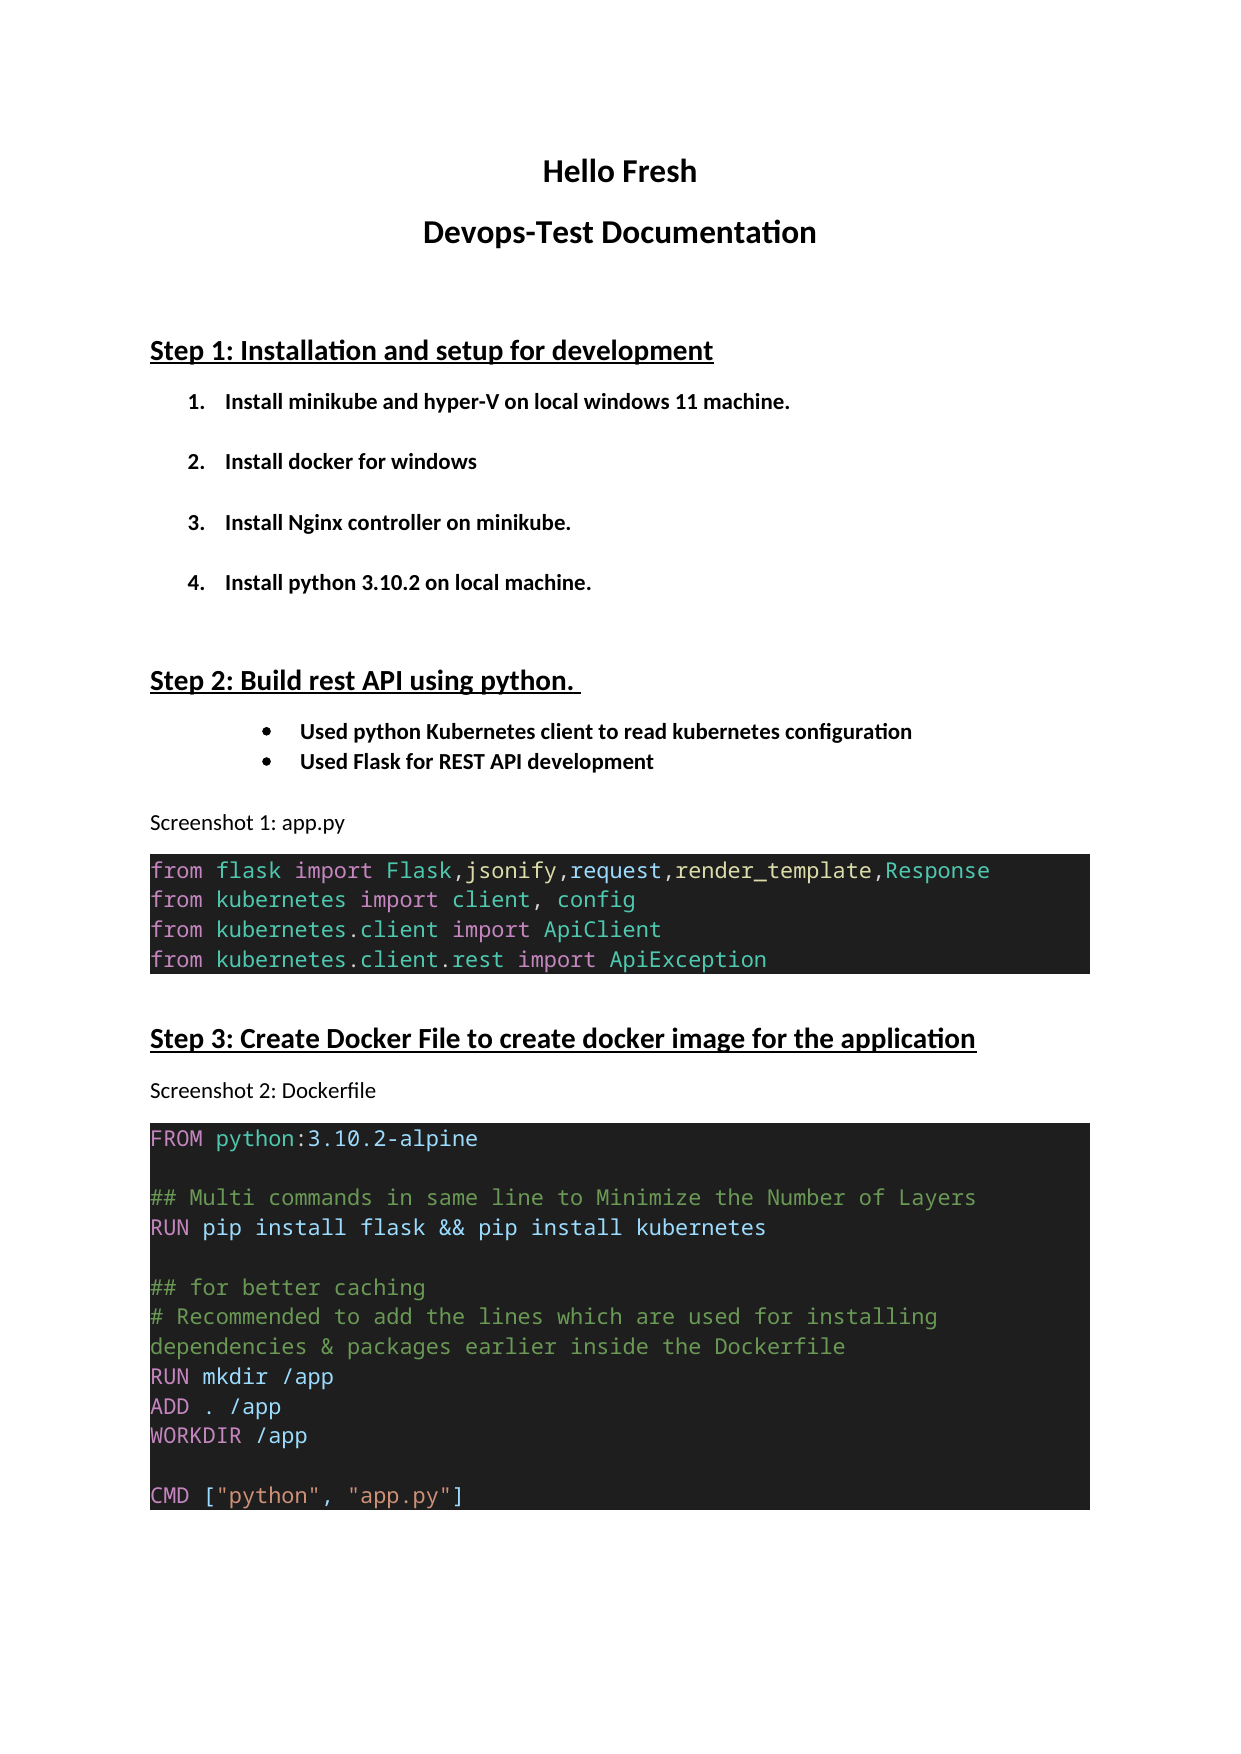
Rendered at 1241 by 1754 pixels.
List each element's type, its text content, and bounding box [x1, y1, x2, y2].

text from flask import Flask,jsonify,request,render_template,Response [150, 854, 1090, 884]
text from kubernetes import client, config [150, 884, 1090, 914]
list Screenshot 1: app.py [150, 808, 1090, 836]
text Hello Fresh [150, 150, 1090, 191]
text FROM python:3.10.2-alpine [150, 1123, 1090, 1152]
text CMD ["python", "app.py"] [150, 1480, 1090, 1510]
text Devops-Test Documentation [150, 211, 1090, 251]
list Screenshot 2: Dockerfile [150, 1076, 1090, 1104]
text Step 1: Installation and setup for development [150, 332, 1090, 367]
text Step 2: Build rest API using python. [150, 662, 1090, 698]
text RUN pip install flask && pip install kubernetes [150, 1212, 1090, 1242]
text from kubernetes.client import ApiClient [150, 914, 1090, 944]
text from kubernetes.client.rest import ApiException [150, 944, 1090, 974]
text ## for better caching [150, 1272, 1090, 1301]
list Install minikube and hyper-V on local windows 11 machine. [187, 387, 1090, 415]
text RUN mkdir /app [150, 1361, 1090, 1391]
list Install Nginx controller on minikube. [187, 508, 1090, 536]
list Install python 3.10.2 on local machine. [187, 568, 1090, 596]
list Used Flask for REST API development [262, 747, 1090, 775]
text ## Multi commands in same line to Minimize the Number of Layers [150, 1182, 1090, 1212]
text ADD . /app [150, 1391, 1090, 1421]
text # Recommended to add the lines which are used for installing dependencies & packages earlier inside the Dockerfile [150, 1301, 1090, 1361]
list Install docker for windows [187, 447, 1090, 475]
text WORKDIR /app [150, 1421, 1090, 1450]
text Step 3: Create Docker File to create docker image for the application [150, 1021, 1090, 1056]
list Used python Kubernetes client to read kubernetes configuration [262, 717, 1090, 745]
